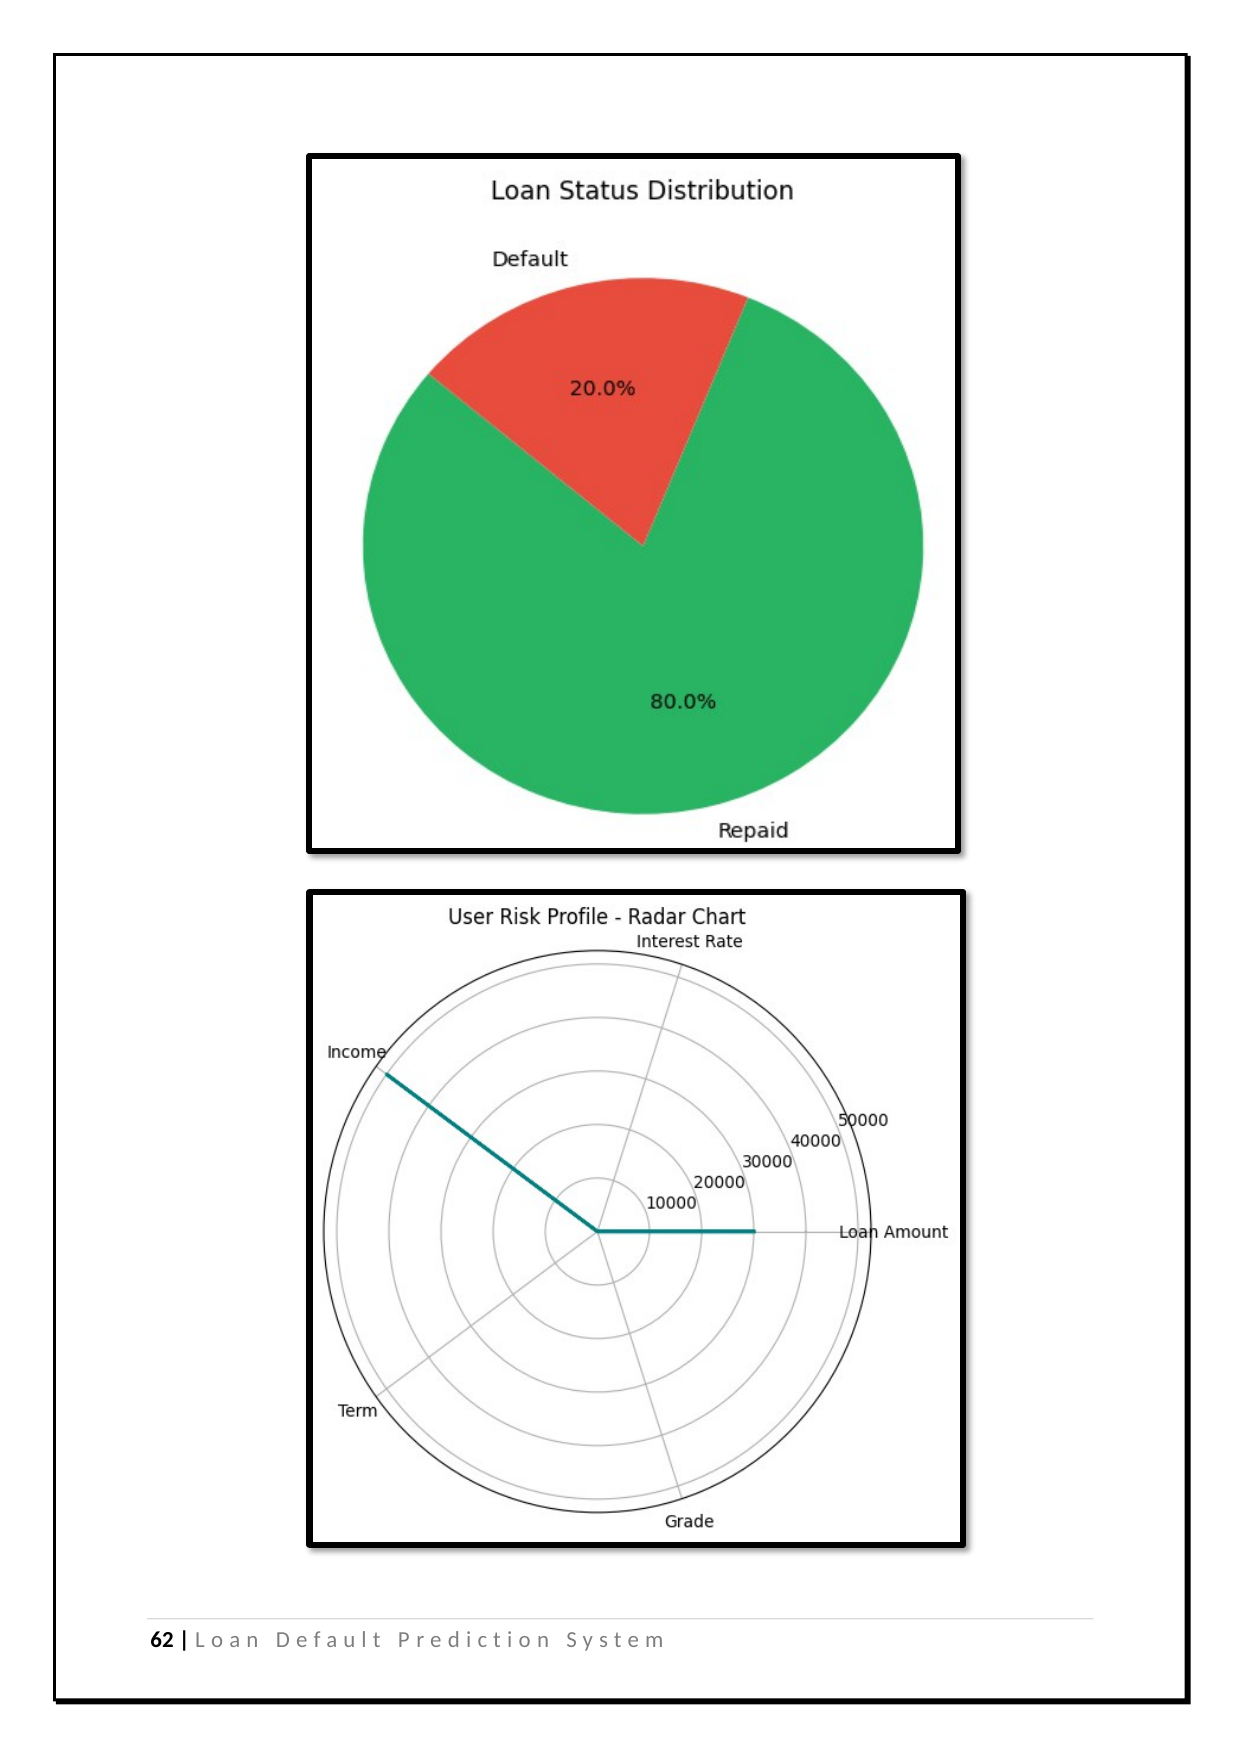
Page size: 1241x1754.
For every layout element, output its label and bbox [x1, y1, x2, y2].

picture [303, 151, 972, 865]
picture [303, 887, 977, 1559]
